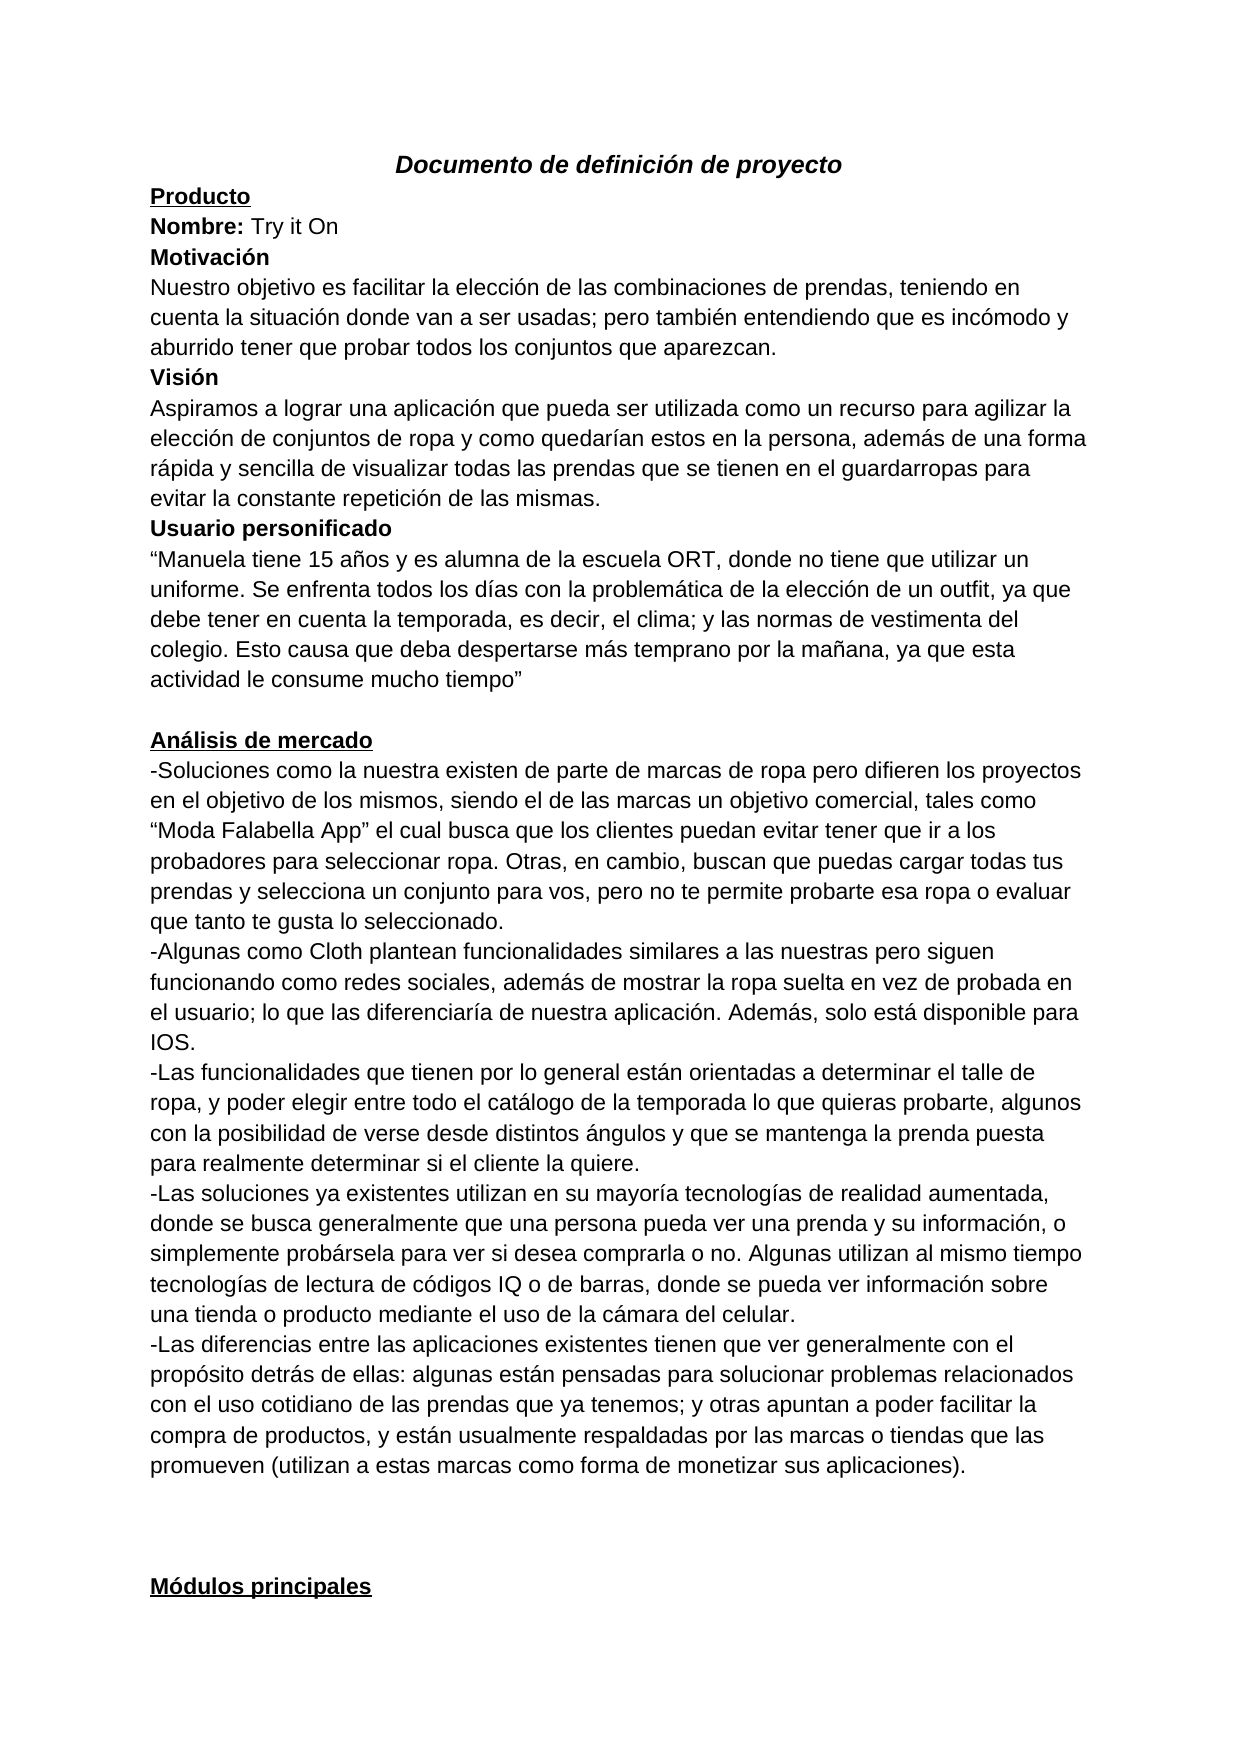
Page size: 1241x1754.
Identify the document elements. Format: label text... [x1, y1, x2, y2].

text Producto [150, 183, 1090, 209]
text -Soluciones como la nuestra existen de parte de marcas de ropa pero difieren los proyectos en el objetivo de los mismos, siendo el de las marcas un objetivo comercial, tales como “Moda Falabella App” el cual busca que los clientes puedan evitar tener que ir a los probadores para seleccionar ropa. Otras, en cambio, buscan que puedas cargar todas tus prendas y selecciona un conjunto para vos, pero no te permite probarte esa ropa o evaluar que tanto te gusta lo seleccionado. [150, 757, 1090, 934]
text Aspiramos a lograr una aplicación que pueda ser utilizada como un recurso para agilizar la elección de conjuntos de ropa y como quedarían estos en la persona, además de una forma rápida y sencilla de visualizar todas las prendas que se tienen en el guardarropas para evitar la constante repetición de las mismas. [150, 394, 1090, 511]
text Documento de definición de proyecto [150, 150, 1090, 179]
text Usuario personificado [150, 515, 1090, 542]
text -Las diferencias entre las aplicaciones existentes tienen que ver generalmente con el propósito detrás de ellas: algunas están pensadas para solucionar problemas relacionados con el uso cotidiano de las prendas que ya tenemos; y otras apuntan a poder facilitar la compra de productos, y están usualmente respaldadas por las marcas o tiendas que las promueven (utilizan a estas marcas como forma de monetizar sus aplicaciones). [150, 1331, 1090, 1478]
text Análisis de mercado [150, 727, 1090, 753]
text -Las soluciones ya existentes utilizan en su mayoría tecnologías de realidad aumentada, donde se busca generalmente que una persona pueda ver una prenda y su información, o simplemente probársela para ver si desea comprarla o no. Algunas utilizan al mismo tiempo tecnologías de lectura de códigos IQ o de barras, donde se pueda ver información sobre una tienda o producto mediante el uso de la cámara del celular. [150, 1180, 1090, 1327]
text Motivación [150, 243, 1090, 270]
text “Manuela tiene 15 años y es alumna de la escuela ORT, donde no tiene que utilizar un uniforme. Se enfrenta todos los días con la problemática de la elección de un outfit, ya que debe tener en cuenta la temporada, es decir, el clima; y las normas de vestimenta del colegio. Esto causa que deba despertarse más temprano por la mañana, ya que esta actividad le consume mucho tiempo” [150, 546, 1090, 693]
text Nuestro objetivo es facilitar la elección de las combinaciones de prendas, teniendo en cuenta la situación donde van a ser usadas; pero también entendiendo que es incómodo y aburrido tener que probar todos los conjuntos que aparezcan. [150, 274, 1090, 360]
text -Las funcionalidades que tienen por lo general están orientadas a determinar el talle de ropa, y poder elegir entre todo el catálogo de la temporada lo que quieras probarte, algunos con la posibilidad de verse desde distintos ángulos y que se mantenga la prenda puesta para realmente determinar si el cliente la quiere. [150, 1059, 1090, 1176]
text Módulos principales [150, 1573, 1090, 1599]
text Nombre: Try it On [150, 213, 1090, 239]
text -Algunas como Cloth plantean funcionalidades similares a las nuestras pero siguen funcionando como redes sociales, además de mostrar la ropa suelta en vez de probada en el usuario; lo que las diferenciaría de nuestra aplicación. Además, solo está disponible para IOS. [150, 938, 1090, 1055]
text Visión [150, 364, 1090, 391]
